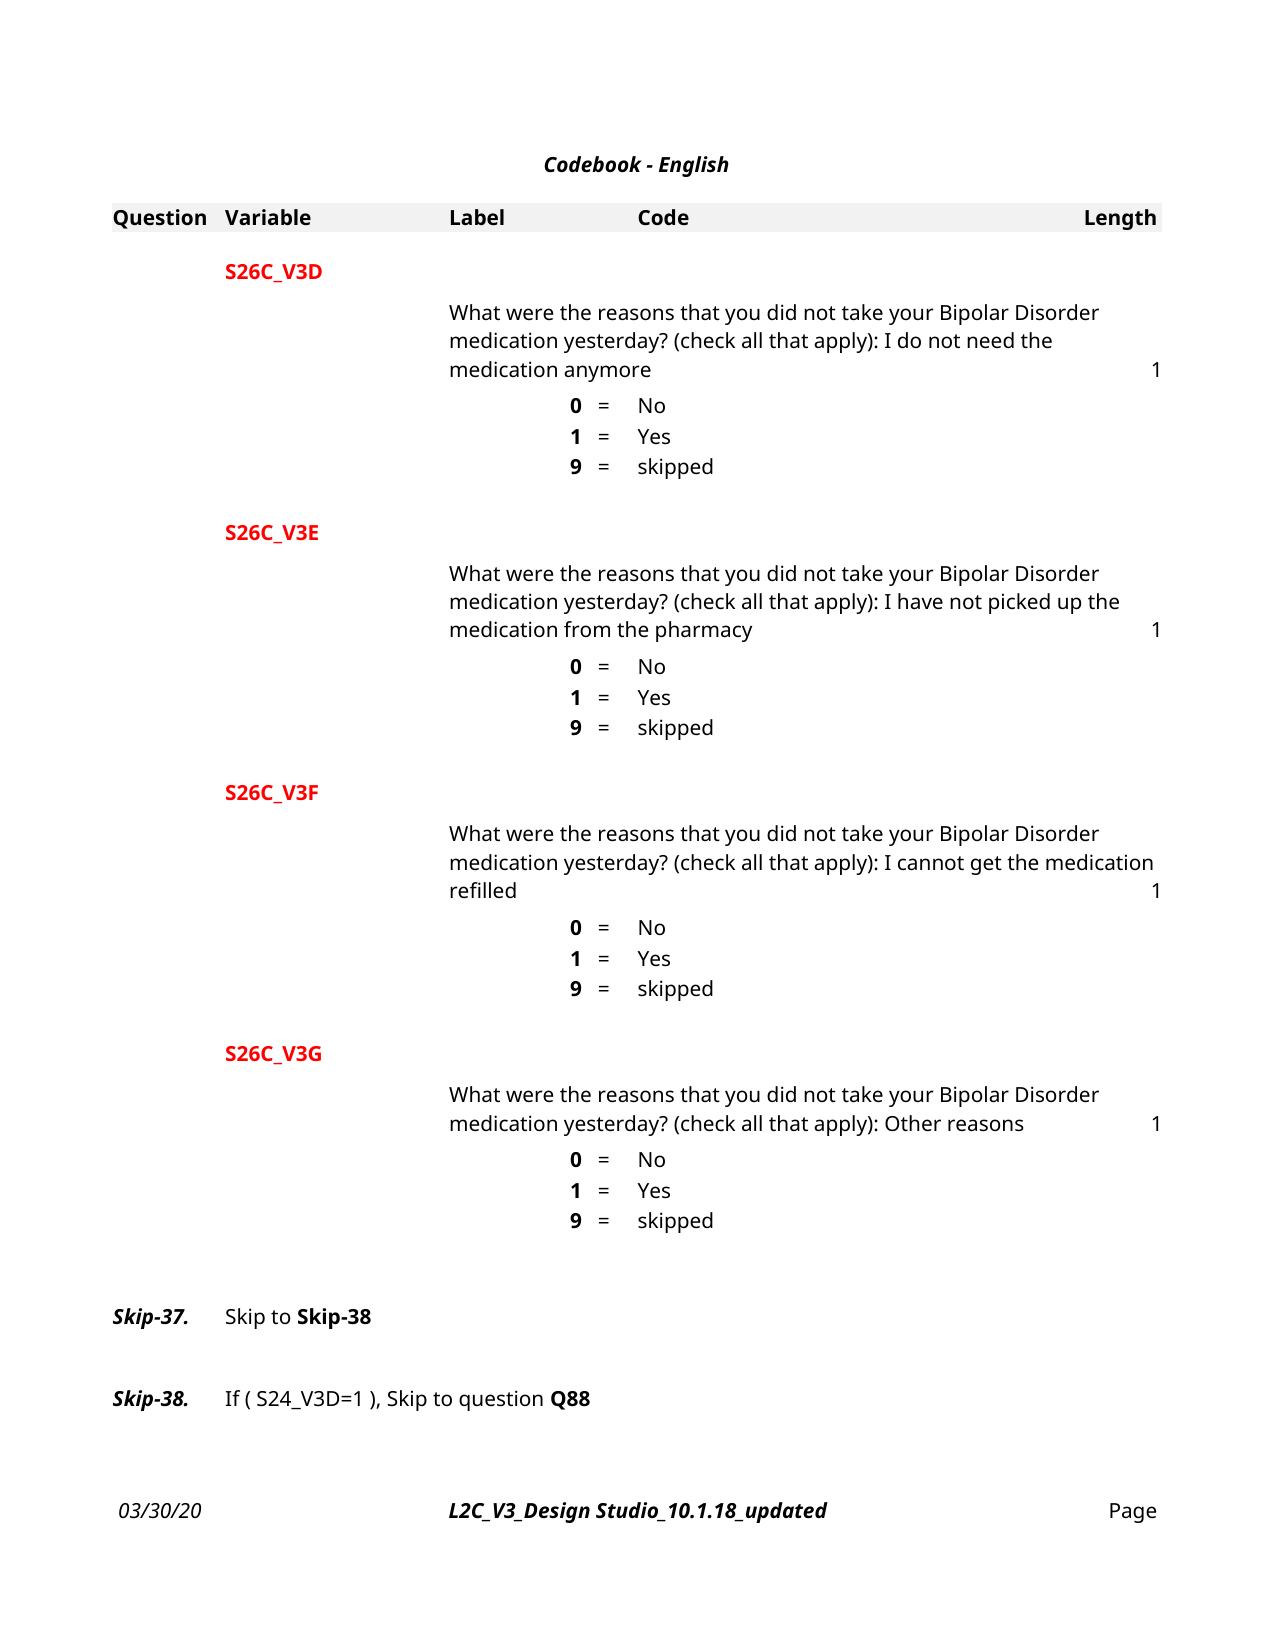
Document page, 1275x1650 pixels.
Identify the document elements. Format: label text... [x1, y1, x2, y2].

text What were the reasons that you did not take your Bipolar Disorder medication yesterday? (check all that apply): I do not need the medication anymore 1 [225, 298, 1162, 383]
text 0 = No [112, 391, 1162, 420]
text 0 = No [112, 652, 1162, 681]
text S26C_V3F [225, 778, 1162, 807]
text S26C_V3D [225, 257, 1162, 285]
text 9 = skipped [112, 452, 1162, 481]
text 9 = skipped [112, 974, 1162, 1003]
text S26C_V3E [225, 518, 1162, 546]
text 9 = skipped [112, 1207, 1162, 1235]
text S26C_V3G [225, 1039, 1162, 1068]
text 1 = Yes [112, 422, 1162, 450]
text 1 = Yes [112, 683, 1162, 711]
text 9 = skipped [112, 713, 1162, 742]
text What were the reasons that you did not take your Bipolar Disorder medication yesterday? (check all that apply): I have not picked up the medication from the pharmacy 1 [225, 559, 1162, 644]
text 0 = No [112, 1146, 1162, 1174]
text What were the reasons that you did not take your Bipolar Disorder medication yesterday? (check all that apply): Other reasons 1 [225, 1080, 1162, 1137]
text What were the reasons that you did not take your Bipolar Disorder medication yesterday? (check all that apply): I cannot get the medication refilled 1 [225, 819, 1162, 905]
text 1 = Yes [112, 944, 1162, 972]
text Skip-38. If ( S24_V3D=1 ), Skip to question Q88 [112, 1384, 1162, 1413]
text Skip-37. Skip to Skip-38 [112, 1302, 1162, 1331]
text 1 = Yes [112, 1176, 1162, 1204]
text 0 = No [112, 913, 1162, 942]
